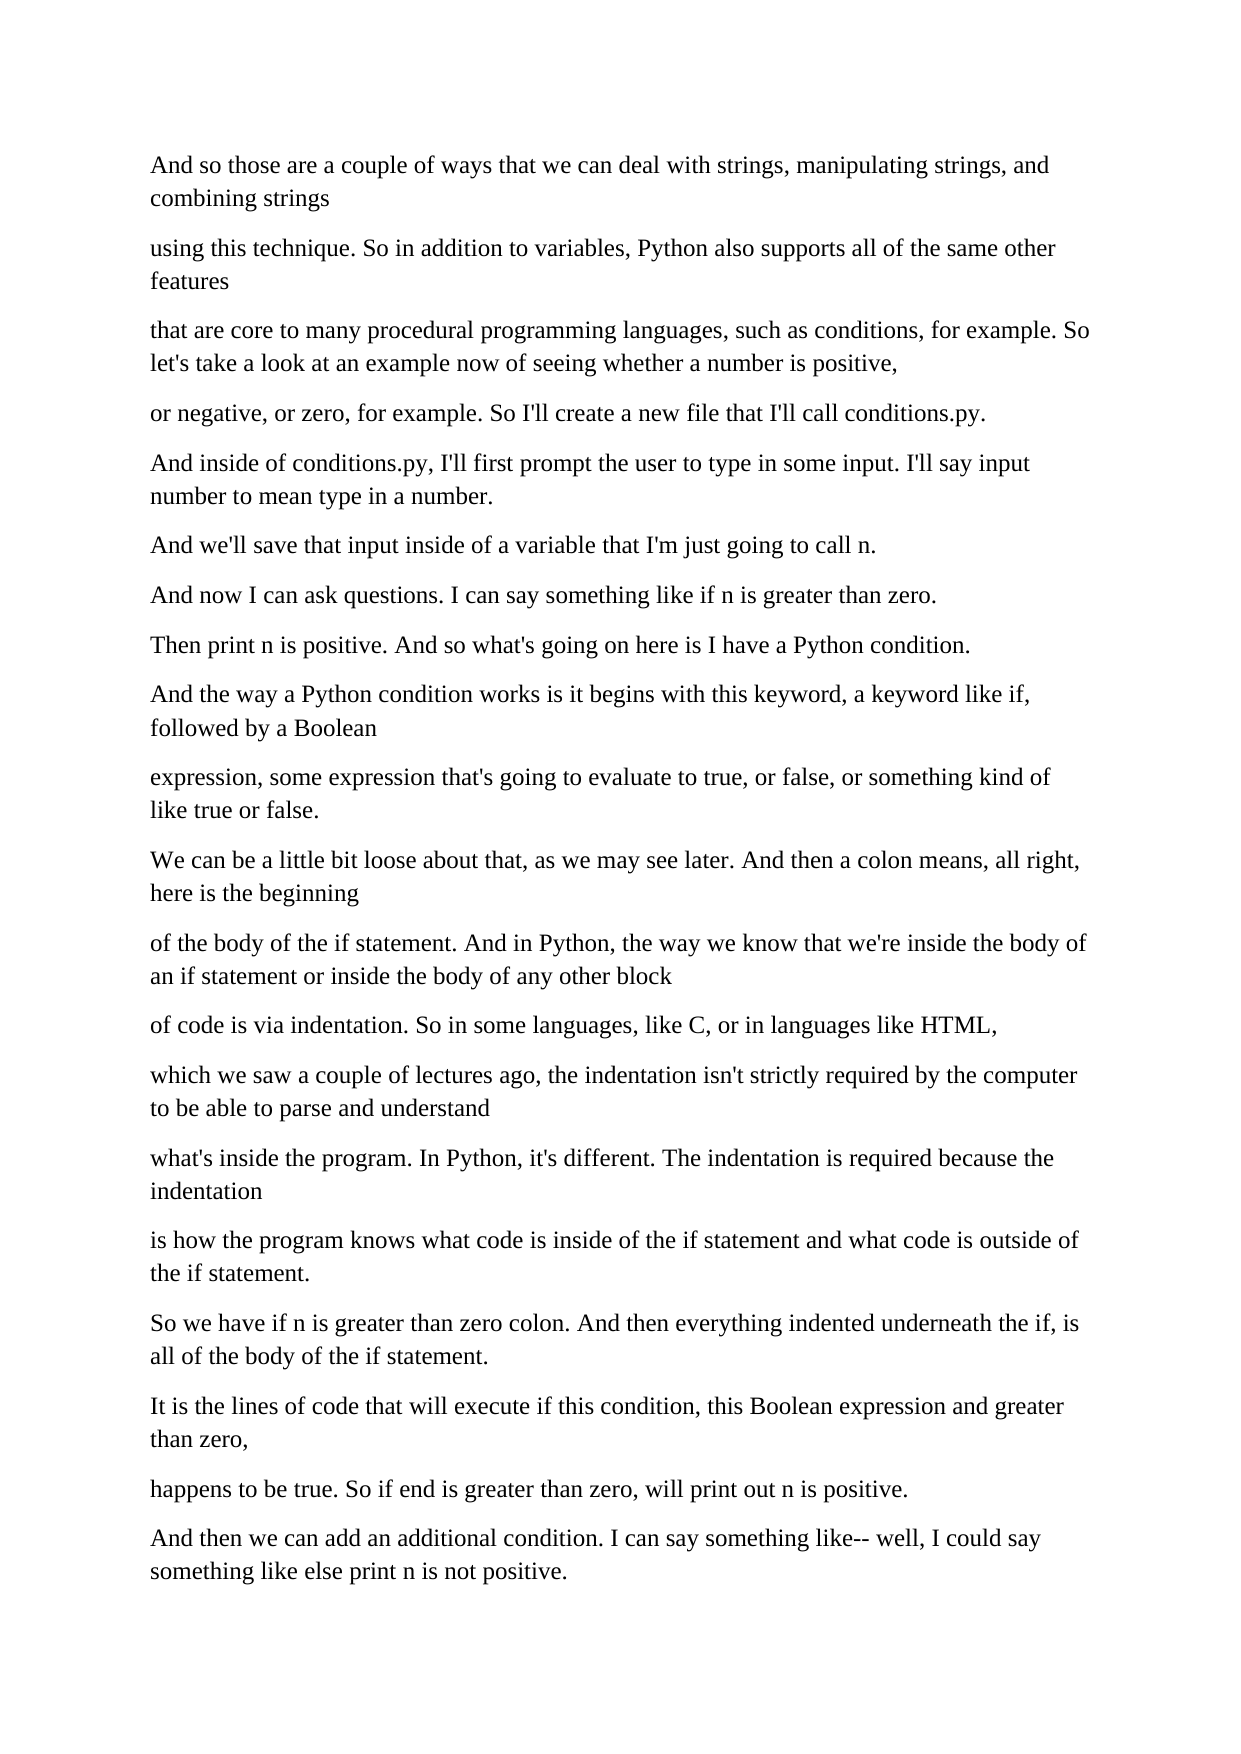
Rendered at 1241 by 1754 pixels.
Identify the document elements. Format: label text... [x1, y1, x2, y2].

text And the way a Python condition works is it begins with this keyword, a keyword like if, followed by a Boolean [150, 679, 1090, 741]
text of the body of the if statement. And in Python, the way we know that we're inside the body of an if statement or inside the body of any other block [150, 928, 1090, 989]
text which we saw a couple of lectures ago, the indentation isn't strictly required by the computer to be able to parse and understand [150, 1060, 1090, 1122]
text We can be a little bit loose about that, as we may see later. And then a colon means, all right, here is the beginning [150, 845, 1090, 907]
text So we have if n is greater than zero colon. And then everything indented underneath the if, is all of the body of the if statement. [150, 1308, 1090, 1370]
text expression, some expression that's going to evaluate to true, or false, or something kind of like true or false. [150, 762, 1090, 824]
text And then we can add an additional condition. I can say something like-- well, I could say something like else print n is not positive. [150, 1523, 1090, 1585]
text And inside of conditions.py, I'll first prompt the user to type in some input. I'll say input number to mean type in a number. [150, 448, 1090, 509]
text is how the program knows what code is inside of the if statement and what code is outside of the if statement. [150, 1226, 1090, 1287]
text of code is via indentation. So in some languages, like C, or in languages like HTML, [150, 1010, 1090, 1039]
text that are core to many procedural programming languages, such as conditions, for example. So let's take a look at an example now of seeing whether a number is positive, [150, 315, 1090, 377]
text And now I can ask questions. I can say something like if n is greater than zero. [150, 580, 1090, 609]
text And so those are a couple of ways that we can deal with strings, manipulating strings, and combining strings [150, 150, 1090, 212]
text happens to be true. So if end is greater than zero, will print out n is positive. [150, 1474, 1090, 1502]
text using this technique. So in addition to variables, Python also supports all of the same other features [150, 233, 1090, 294]
text It is the lines of code that will execute if this condition, this Boolean expression and greater than zero, [150, 1391, 1090, 1453]
text And we'll save that input inside of a variable that I'm just going to call n. [150, 531, 1090, 559]
text Then print n is positive. And so what's going on here is I have a Python condition. [150, 630, 1090, 659]
text or negative, or zero, for example. So I'll create a new file that I'll call conditions.py. [150, 398, 1090, 427]
text what's inside the program. In Python, it's different. The indentation is required because the indentation [150, 1143, 1090, 1204]
